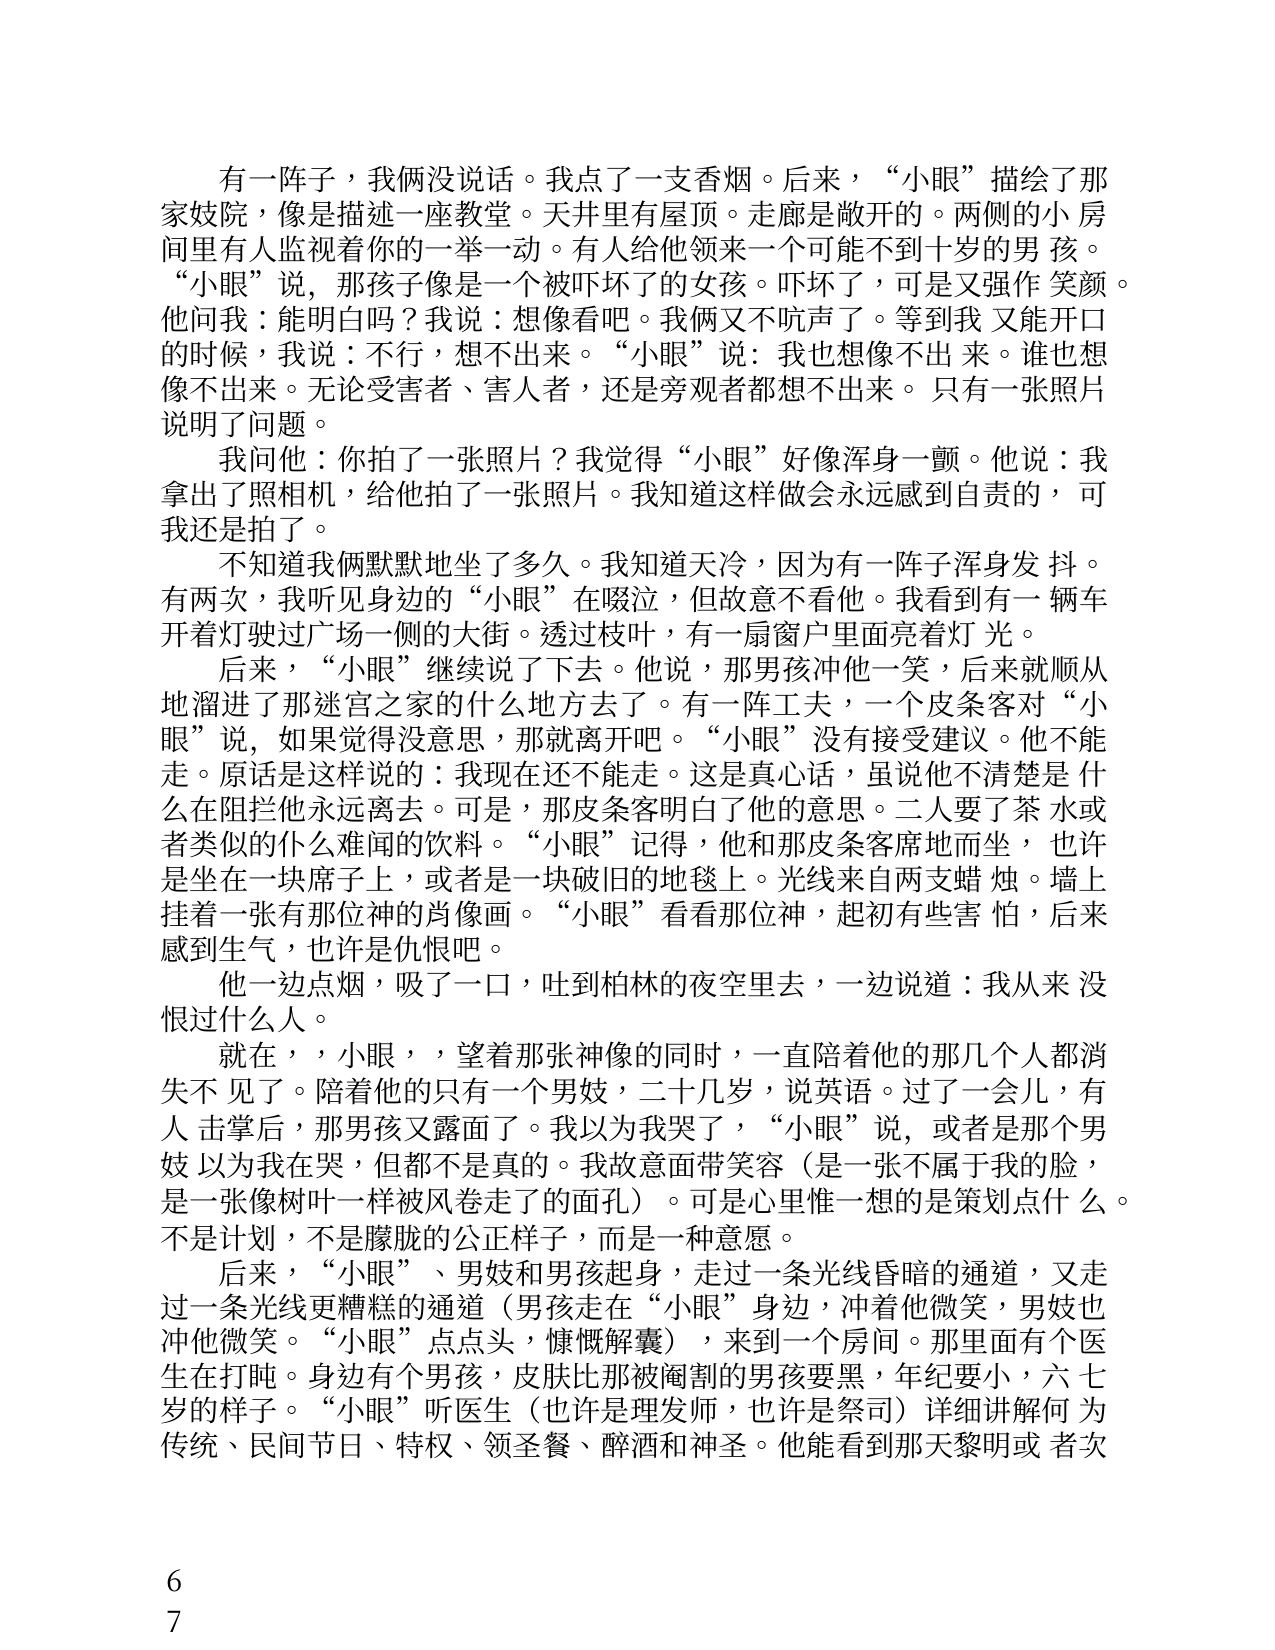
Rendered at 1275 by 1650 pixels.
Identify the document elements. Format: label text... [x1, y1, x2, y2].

text 有一阵子，我俩没说话。我点了一支香烟。后来，“小眼”描绘了那 家妓院，像是描述一座教堂。天井里有屋顶。走廊是敞开的。两侧的小 房间里有人监视着你的一举一动。有人给他领来一个可能不到十岁的男 孩。“小眼”说，那孩子像是一个被吓坏了的女孩。吓坏了，可是又强作 笑颜。他问我：能明白吗？我说：想像看吧。我俩又不吭声了。等到我 又能开口的时候，我说：不行，想不出来。“小眼”说：我也想像不出 来。谁也想像不岀来。无论受害者、害人者，还是旁观者都想不出来。 只有一张照片说明了问题。 [160, 162, 1108, 442]
text 我问他：你拍了一张照片？我觉得“小眼”好像浑身一颤。他说：我 拿出了照相机，给他拍了一张照片。我知道这样做会永远感到自责的， 可我还是拍了。 [160, 442, 1108, 547]
text 他一边点烟，吸了一口，吐到柏林的夜空里去，一边说道：我从来 没恨过什么人。 [160, 967, 1108, 1037]
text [160, 1257, 1108, 1463]
text 后来，“小眼”继续说了下去。他说，那男孩冲他一笑，后来就顺从 地溜进了那迷宫之家的什么地方去了。有一阵工夫，一个皮条客对“小 眼”说，如果觉得没意思，那就离开吧。“小眼”没有接受建议。他不能 走。原话是这样说的：我现在还不能走。这是真心话，虽说他不清楚是 什么在阻拦他永远离去。可是，那皮条客明白了他的意思。二人要了茶 水或者类似的仆么难闻的饮料。“小眼”记得，他和那皮条客席地而坐， 也许是坐在一块席子上，或者是一块破旧的地毯上。光线来自两支蜡 烛。墙上挂着一张有那位神的肖像画。“小眼”看看那位神，起初有些害 怕，后来感到生气，也许是仇恨吧。 [160, 652, 1108, 967]
text 不知道我俩默默地坐了多久。我知道天冷，因为有一阵子浑身发 抖。有两次，我听见身边的“小眼”在啜泣，但故意不看他。我看到有一 辆车开着灯驶过广场一侧的大街。透过枝叶，有一扇窗户里面亮着灯 光。 [160, 547, 1108, 652]
text 就在，，小眼，，望着那张神像的同时，一直陪着他的那几个人都消失不 见了。陪着他的只有一个男妓，二十几岁，说英语。过了一会儿，有人 击掌后，那男孩又露面了。我以为我哭了，“小眼”说，或者是那个男妓 以为我在哭，但都不是真的。我故意面带笑容（是一张不属于我的脸， 是一张像树叶一样被风卷走了的面孔）。可是心里惟一想的是策划点什 么。不是计划，不是朦胧的公正样子，而是一种意愿。 [160, 1037, 1108, 1257]
